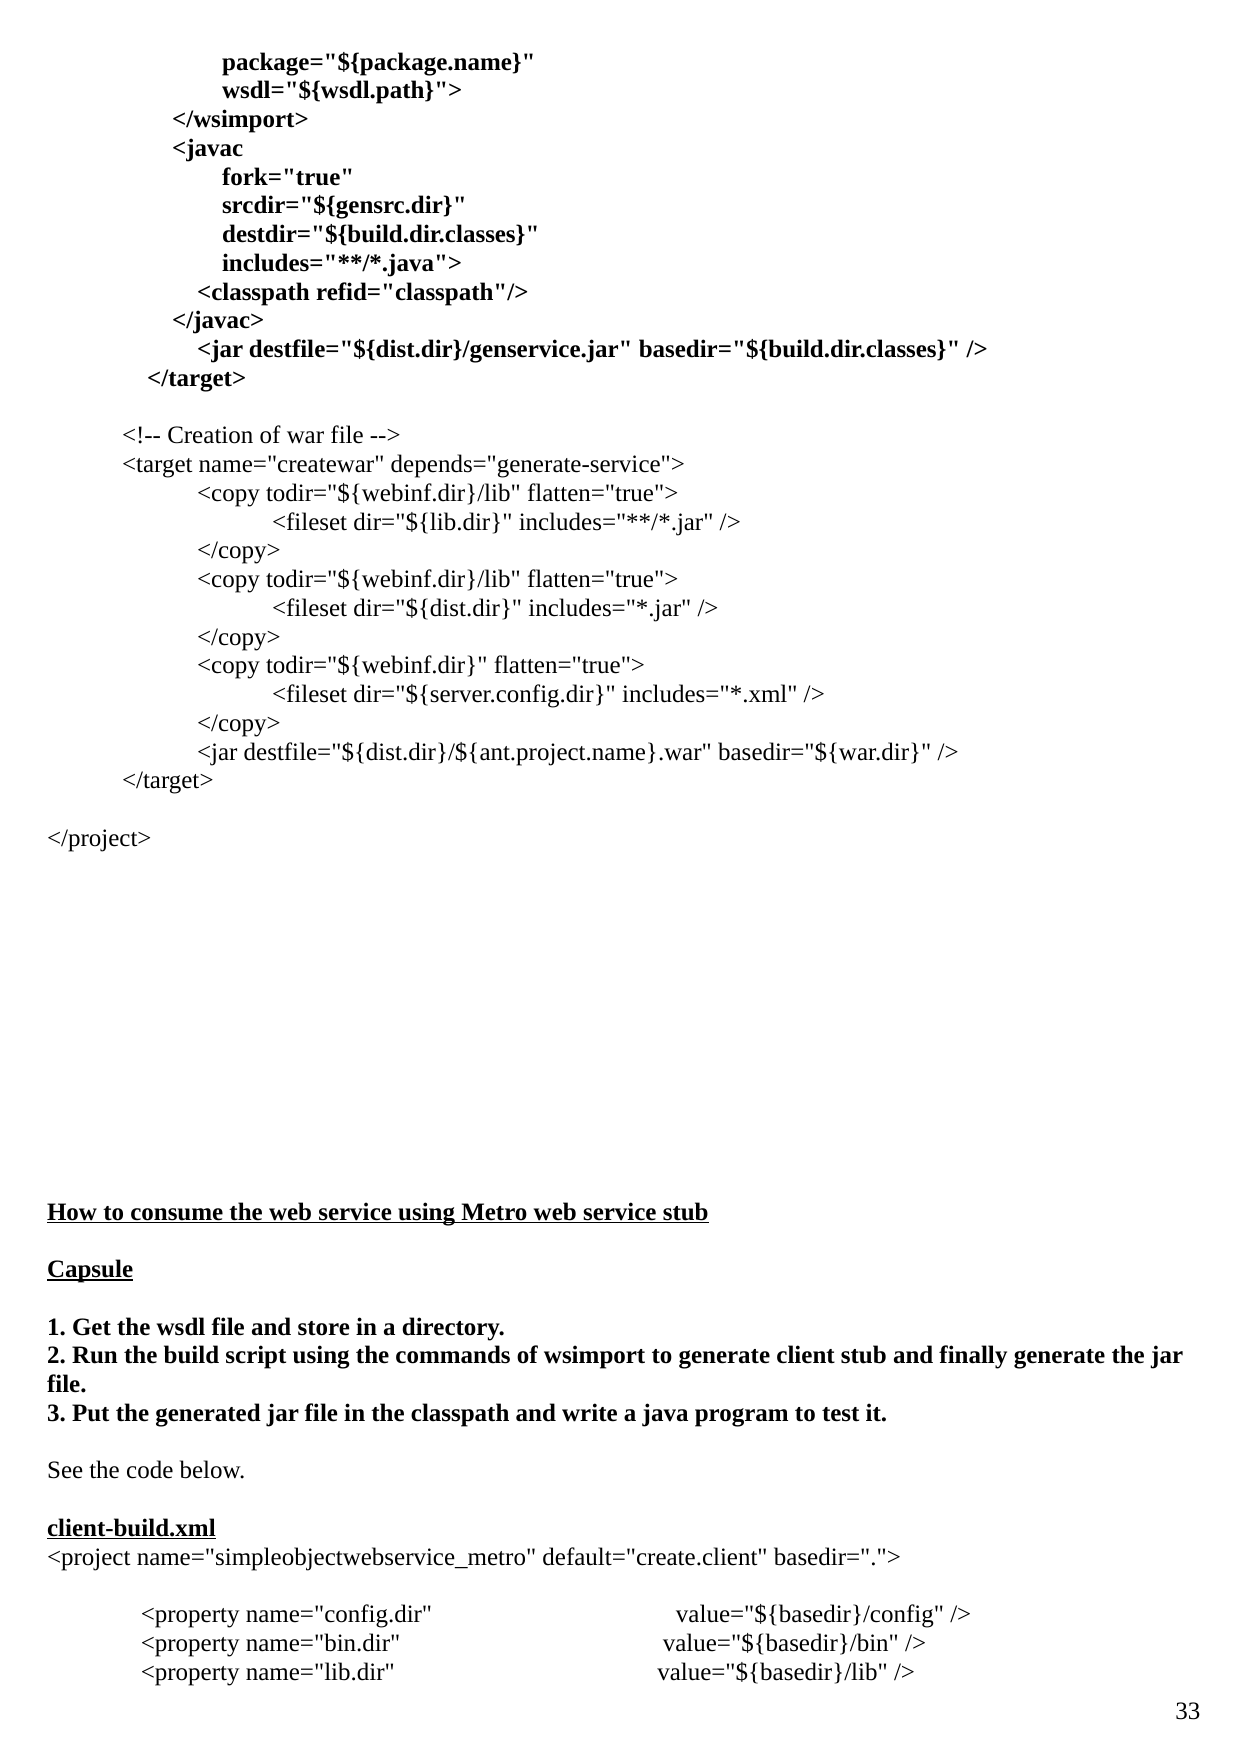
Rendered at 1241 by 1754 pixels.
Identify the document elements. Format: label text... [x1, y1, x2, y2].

text <target name="createwar" depends="generate-service"> [47, 449, 1200, 478]
text </target> [47, 766, 1200, 794]
text <property name="config.dir" value="${basedir}/config" /> [47, 1599, 1200, 1628]
text Capsule [47, 1254, 1200, 1283]
text <classpath refid="classpath"/> [47, 277, 1200, 306]
text <copy todir="${webinf.dir}/lib" flatten="true"> [47, 564, 1200, 593]
text <!-- Creation of war file --> [47, 421, 1200, 449]
text See the code below. [47, 1456, 1200, 1484]
text destdir="${build.dir.classes}" [47, 219, 1200, 248]
text <javac [47, 133, 1200, 162]
text <property name="bin.dir" value="${basedir}/bin" /> [47, 1628, 1200, 1657]
text <copy todir="${webinf.dir}/lib" flatten="true"> [47, 478, 1200, 507]
text </target> [47, 363, 1200, 392]
text 3. Put the generated jar file in the classpath and write a java program to test it. [47, 1398, 1200, 1427]
text <fileset dir="${lib.dir}" includes="**/*.jar" /> [47, 507, 1200, 536]
text </copy> [47, 622, 1200, 651]
text 1. Get the wsdl file and store in a directory. [47, 1312, 1200, 1341]
text How to consume the web service using Metro web service stub [47, 1197, 1200, 1226]
text <copy todir="${webinf.dir}" flatten="true"> [47, 651, 1200, 679]
text includes="**/*.java"> [47, 248, 1200, 277]
text <property name="lib.dir" value="${basedir}/lib" /> [47, 1657, 1200, 1686]
text <jar destfile="${dist.dir}/genservice.jar" basedir="${build.dir.classes}" /> [47, 334, 1200, 363]
text fork="true" [47, 162, 1200, 191]
text srcdir="${gensrc.dir}" [47, 191, 1200, 219]
text <project name="simpleobjectwebservice_metro" default="create.client" basedir="."> [47, 1542, 1200, 1571]
text </copy> [47, 708, 1200, 737]
text </project> [47, 823, 1200, 852]
text <fileset dir="${server.config.dir}" includes="*.xml" /> [47, 679, 1200, 708]
text </javac> [47, 306, 1200, 334]
text <fileset dir="${dist.dir}" includes="*.jar" /> [47, 593, 1200, 622]
text package="${package.name}" [47, 47, 1200, 76]
text client-build.xml [47, 1513, 1200, 1542]
text </copy> [47, 536, 1200, 564]
text <jar destfile="${dist.dir}/${ant.project.name}.war" basedir="${war.dir}" /> [47, 737, 1200, 766]
text wsdl="${wsdl.path}"> [47, 76, 1200, 104]
text </wsimport> [47, 104, 1200, 133]
text 2. Run the build script using the commands of wsimport to generate client stub and finally generate the jar file. [47, 1341, 1200, 1398]
